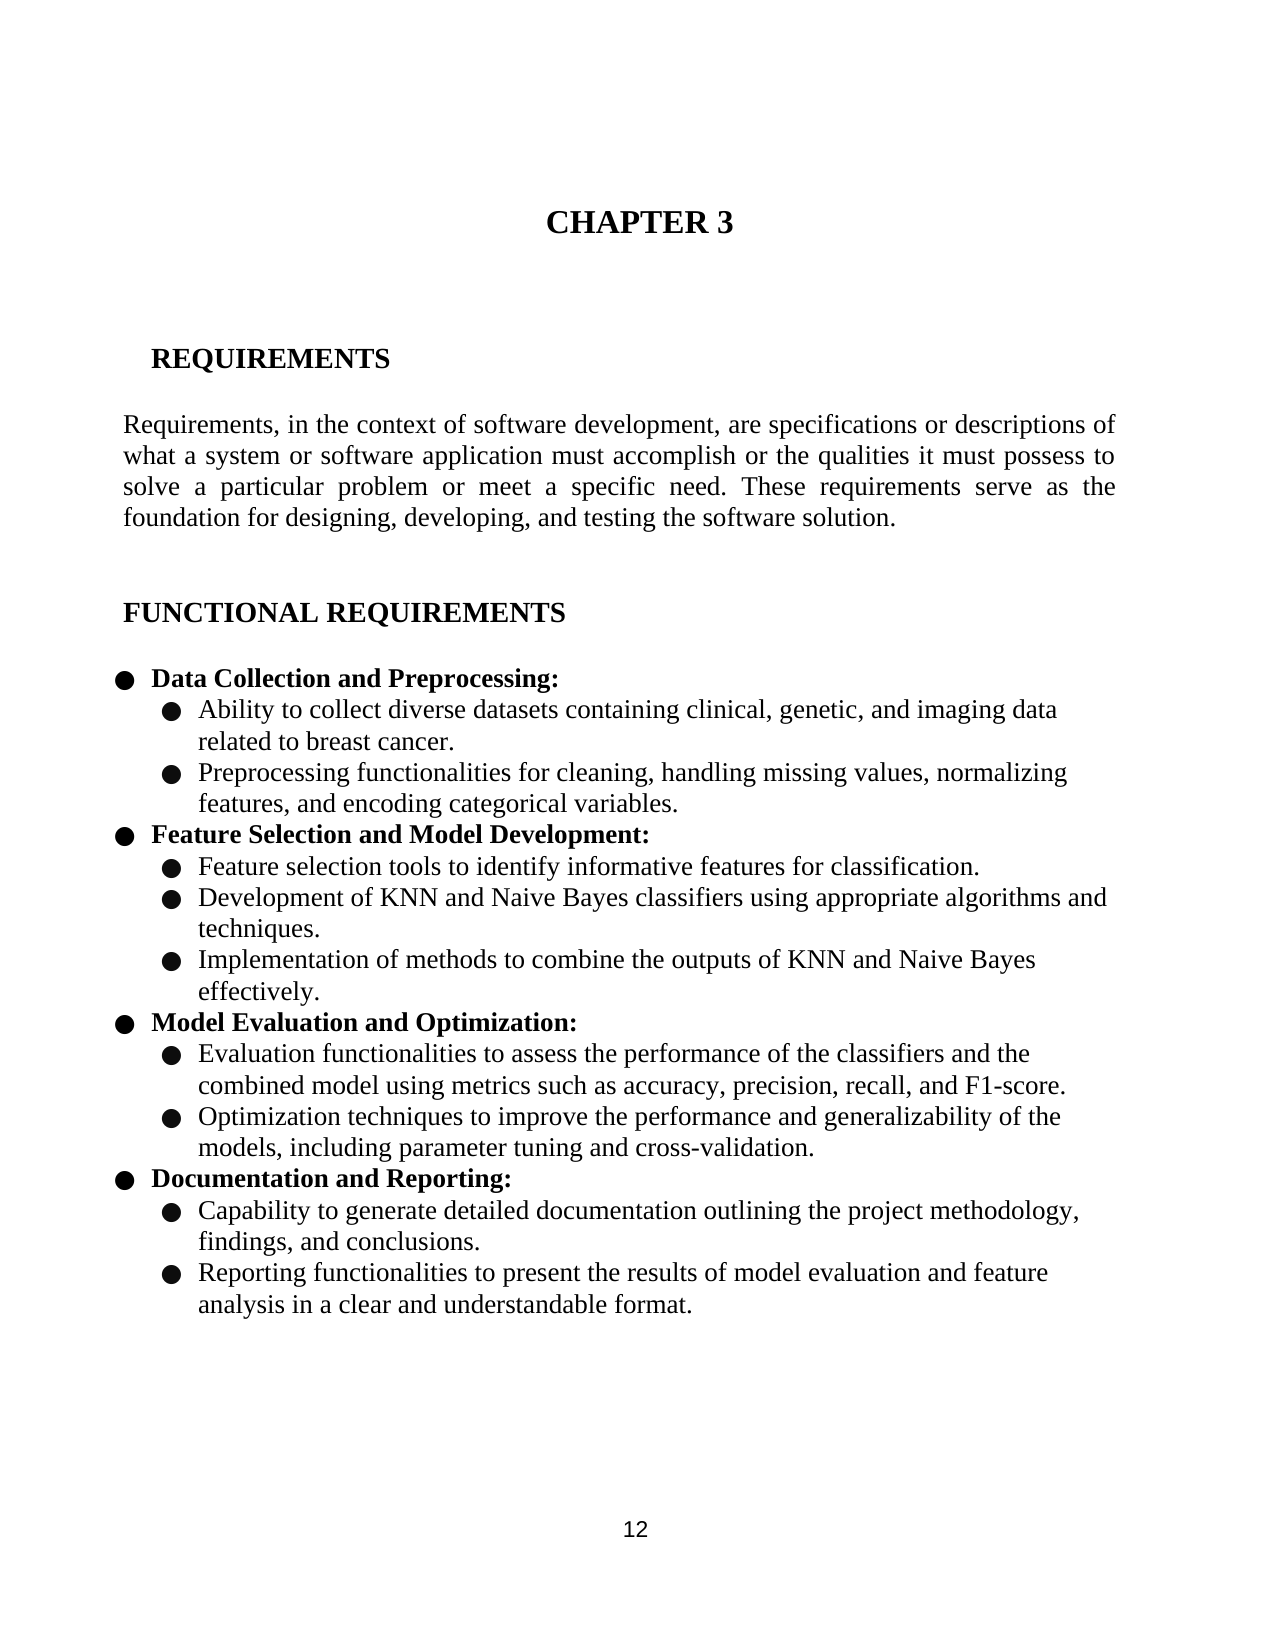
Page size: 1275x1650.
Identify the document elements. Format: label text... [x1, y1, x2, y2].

list Reporting functionalities to present the results of model evaluation and feature analysis in a clear and understandable format. [160, 1256, 1135, 1319]
list Optimization techniques to improve the performance and generalizability of the models, including parameter tuning and cross-validation. [160, 1100, 1135, 1162]
list Implementation of methods to combine the outputs of KNN and Naive Bayes effectively. [160, 944, 1135, 1006]
list Feature selection tools to identify informative features for classification. [160, 850, 1135, 881]
list Documentation and Reporting: [114, 1162, 1135, 1194]
text Requirements, in the context of software development, are specifications or descriptions of what a system or software application must accomplish or the qualities it must possess to solve a particular problem or meet a specific need. These requirements serve as the foundation for designing, developing, and testing the software solution. [123, 408, 1117, 533]
list Model Evaluation and Optimization: [114, 1006, 1135, 1037]
list Data Collection and Preprocessing: [114, 662, 1135, 693]
text FUNCTIONAL REQUIREMENTS [123, 595, 1117, 628]
text CHAPTER 3 [48, 202, 1223, 240]
list Development of KNN and Naive Bayes classifiers using appropriate algorithms and techniques. [160, 881, 1135, 944]
list Capability to generate detailed documentation outlining the project methodology, findings, and conclusions. [160, 1194, 1135, 1256]
list Ability to collect diverse datasets containing clinical, genetic, and imaging data related to breast cancer. [160, 693, 1135, 756]
list Feature Selection and Model Development: [114, 818, 1135, 850]
list Evaluation functionalities to assess the performance of the classifiers and the combined model using metrics such as accuracy, precision, recall, and F1-score. [160, 1037, 1135, 1100]
list Preprocessing functionalities for cleaning, handling missing values, normalizing features, and encoding categorical variables. [160, 756, 1135, 818]
text REQUIREMENTS [122, 341, 1126, 374]
